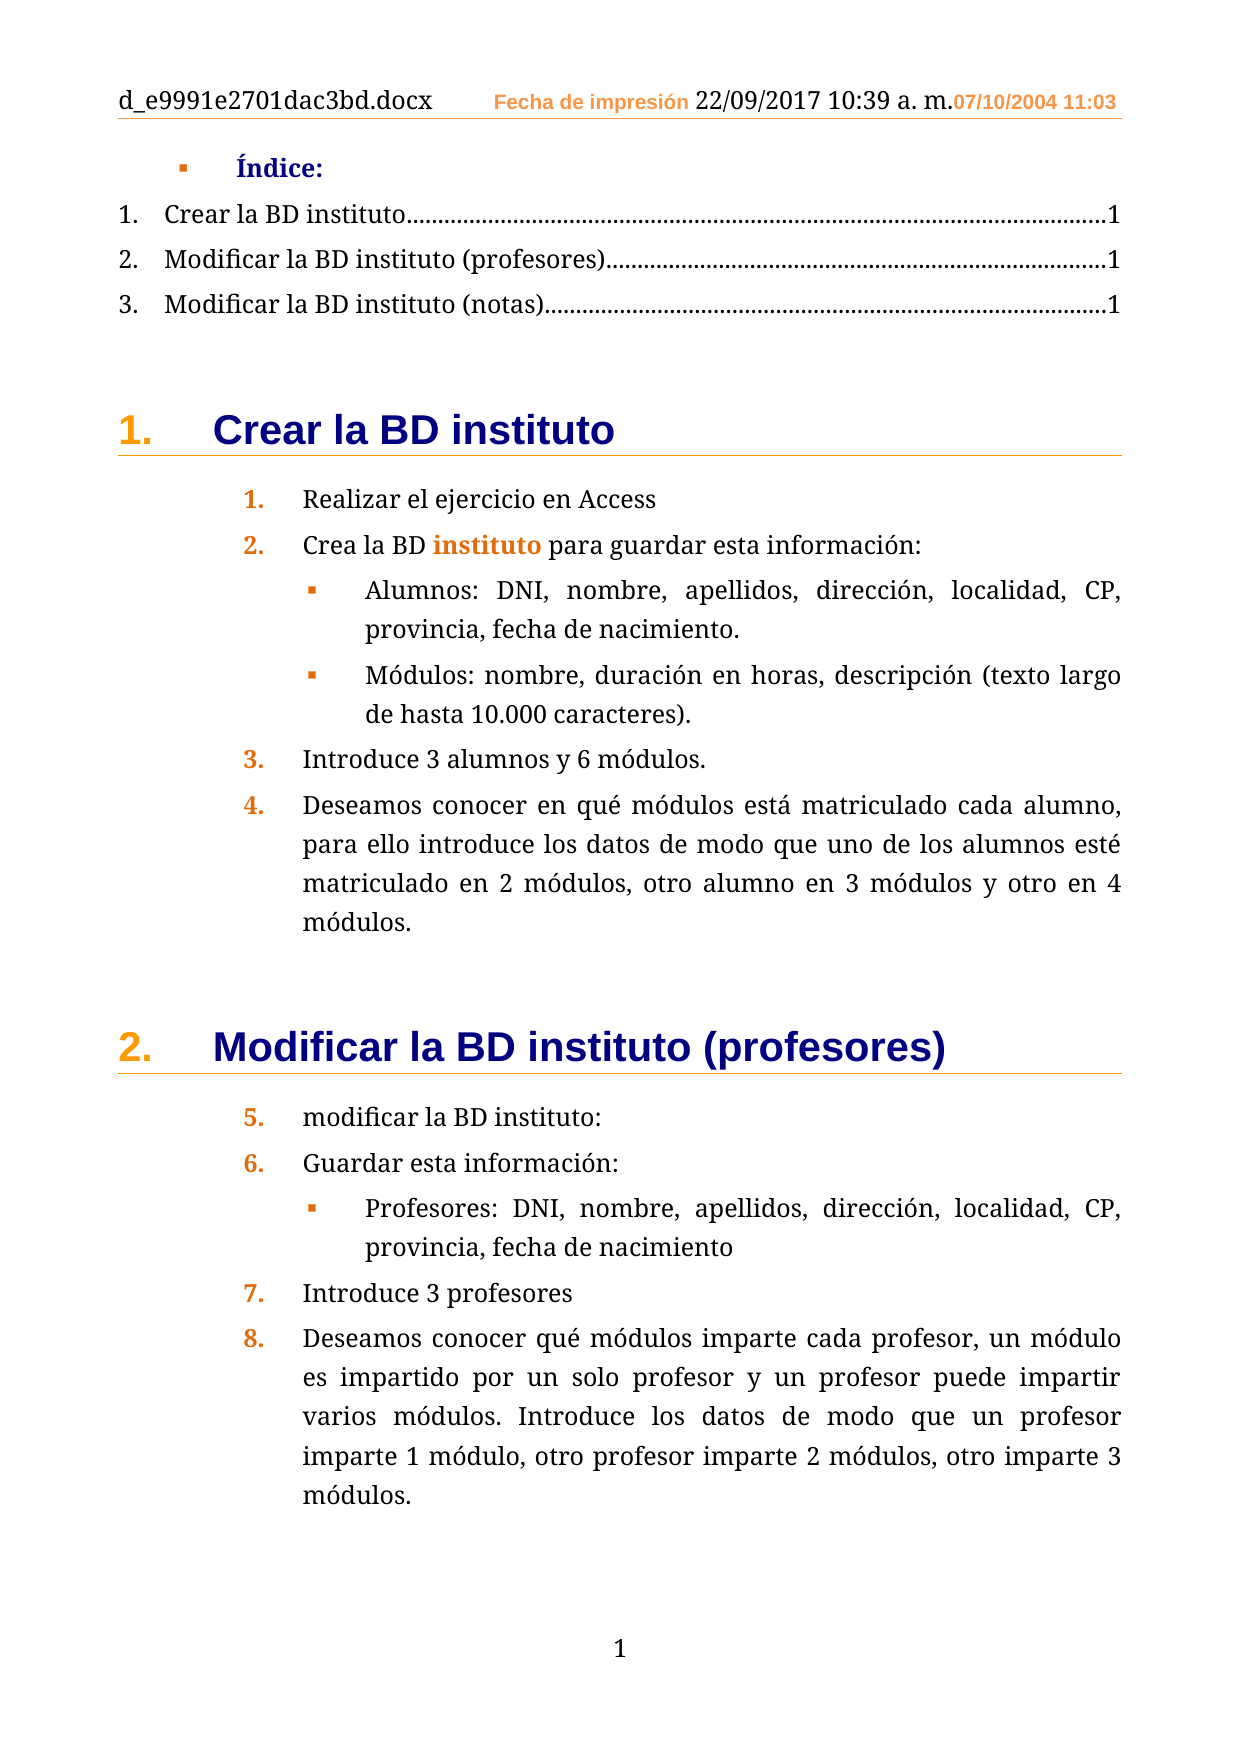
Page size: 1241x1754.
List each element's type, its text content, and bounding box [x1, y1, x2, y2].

list Índice: [177, 151, 1122, 185]
text 3. Modificar la BD instituto (notas) 1 [118, 287, 1122, 321]
list Introduce 3 alumnos y 6 módulos. [243, 742, 1122, 776]
text 2. Modificar la BD instituto (profesores) 1 [118, 242, 1122, 276]
list Módulos: nombre, duración en horas, descripción (texto largo de hasta 10.000 caracteres). [306, 657, 1122, 731]
list Profesores: DNI, nombre, apellidos, dirección, localidad, CP, provincia, fecha de nacimiento [306, 1191, 1122, 1264]
list Realizar el ejercicio en Access [243, 482, 1122, 516]
list Deseamos conocer en qué módulos está matriculado cada alumno, para ello introduce los datos de modo que uno de los alumnos esté matriculado en 2 módulos, otro alumno en 3 módulos y otro en 4 módulos. [243, 787, 1122, 939]
list Crea la BD instituto para guardar esta información: [243, 527, 1122, 561]
subtitle Crear la BD instituto [118, 405, 1122, 455]
list Guardar esta información: [243, 1145, 1122, 1179]
subtitle Modificar la BD instituto (profesores) [118, 1023, 1122, 1073]
text 1. Crear la BD instituto 1 [118, 196, 1122, 230]
list Introduce 3 profesores [243, 1275, 1122, 1309]
list Deseamos conocer qué módulos imparte cada profesor, un módulo es impartido por un solo profesor y un profesor puede impartir varios módulos. Introduce los datos de modo que un profesor imparte 1 módulo, otro profesor imparte 2 módulos, otro imparte 3 módulos. [243, 1321, 1122, 1511]
list Alumnos: DNI, nombre, apellidos, dirección, localidad, CP, provincia, fecha de nacimiento. [306, 573, 1122, 646]
list modificar la BD instituto: [243, 1100, 1122, 1134]
